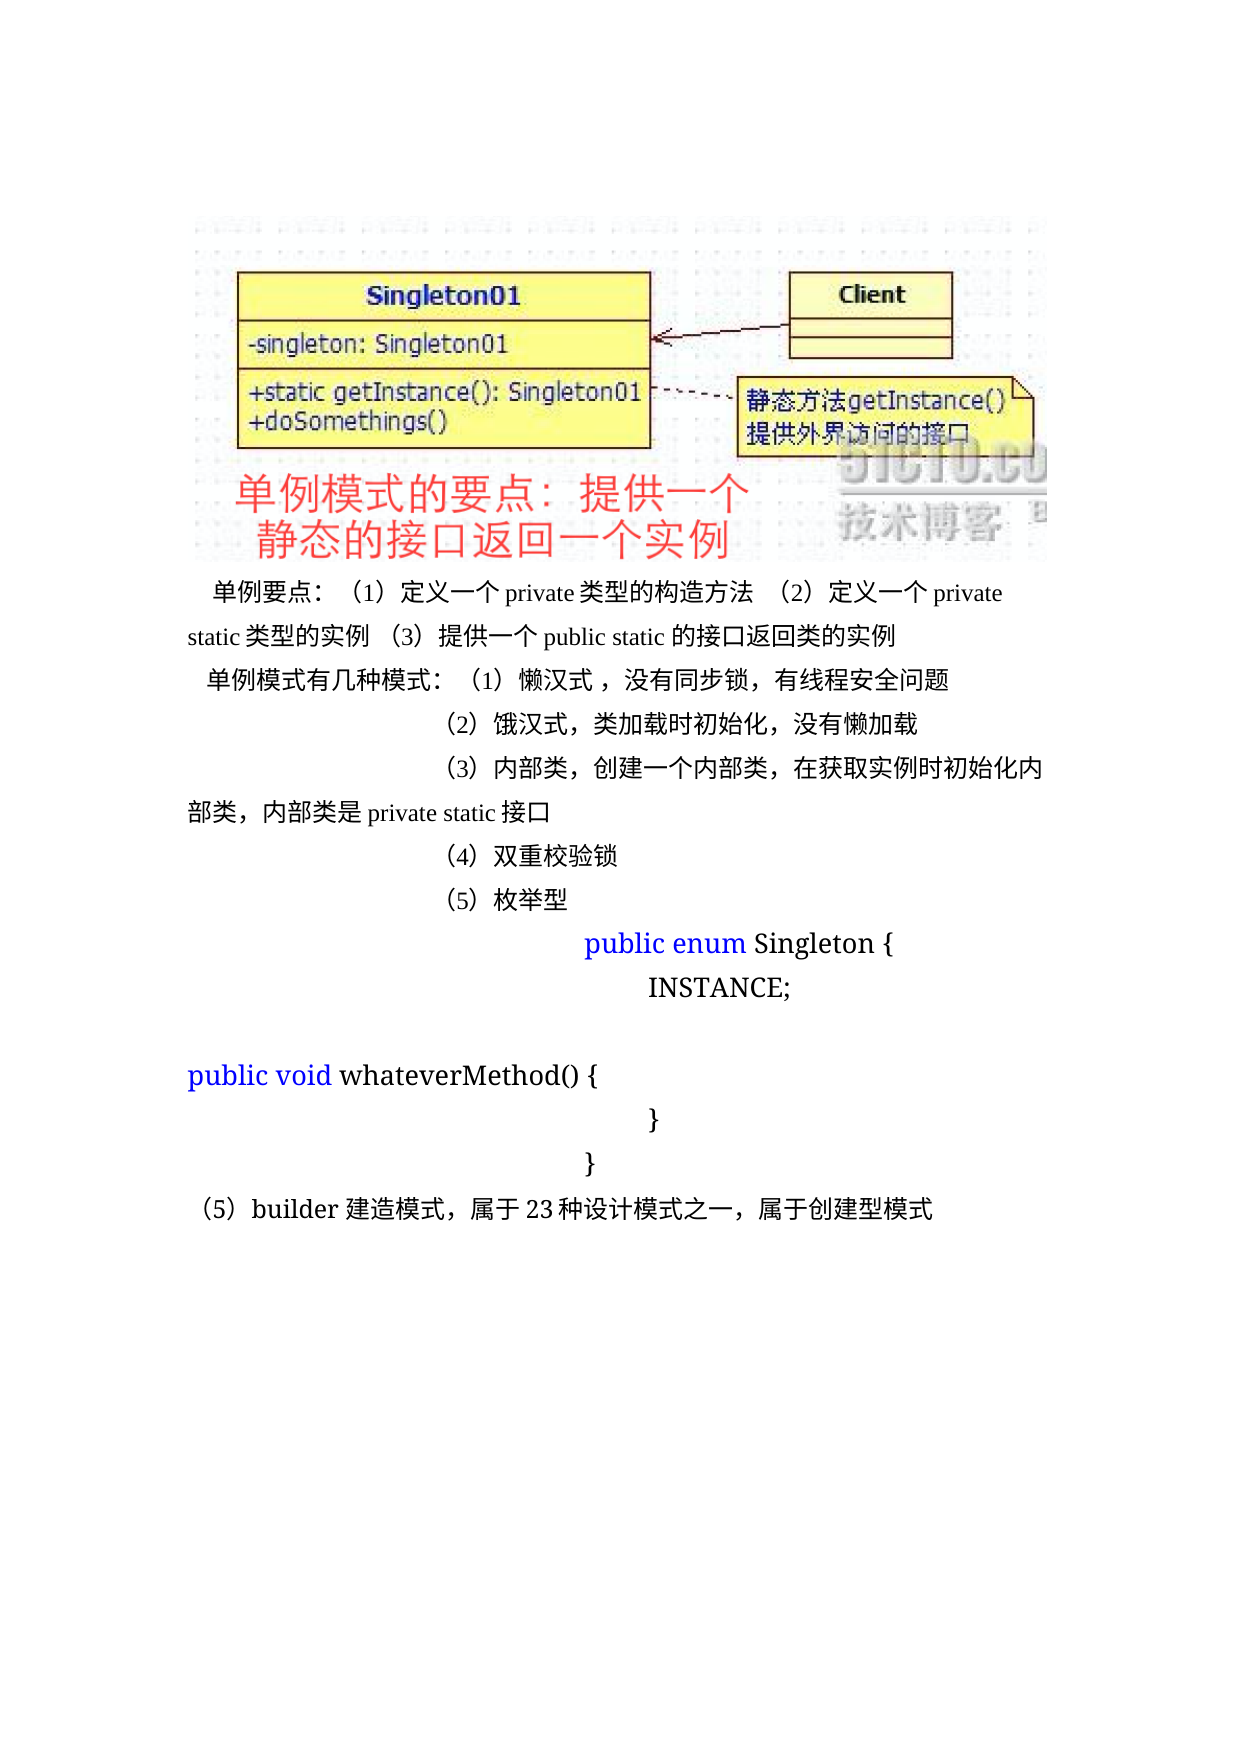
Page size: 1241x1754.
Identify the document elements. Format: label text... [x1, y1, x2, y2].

text } [187, 1141, 1053, 1185]
text （4）双重校验锁 [187, 833, 1053, 877]
text 单例要点：（1）定义一个private类型的构造方法 （2）定义一个private static类型的实例 （3）提供一个public static 的接口返回类的实例 [187, 568, 1053, 657]
text （2）饿汉式，类加载时初始化，没有懒加载 [187, 701, 1053, 745]
text （3）内部类，创建一个内部类，在获取实例时初始化内部类，内部类是private static接口 [187, 745, 1053, 833]
text public void whateverMethod() { [187, 1009, 1053, 1097]
text INSTANCE; [187, 965, 1053, 1009]
text （5）builder 建造模式，属于23种设计模式之一，属于创建型模式 [187, 1185, 1053, 1229]
text （5）枚举型 [187, 877, 1053, 921]
text public enum Singleton { [187, 921, 1053, 965]
picture [187, 216, 1047, 562]
text 单例模式有几种模式：（1）懒汉式 ，没有同步锁，有线程安全问题 [187, 657, 1053, 701]
text } [187, 1097, 1053, 1141]
